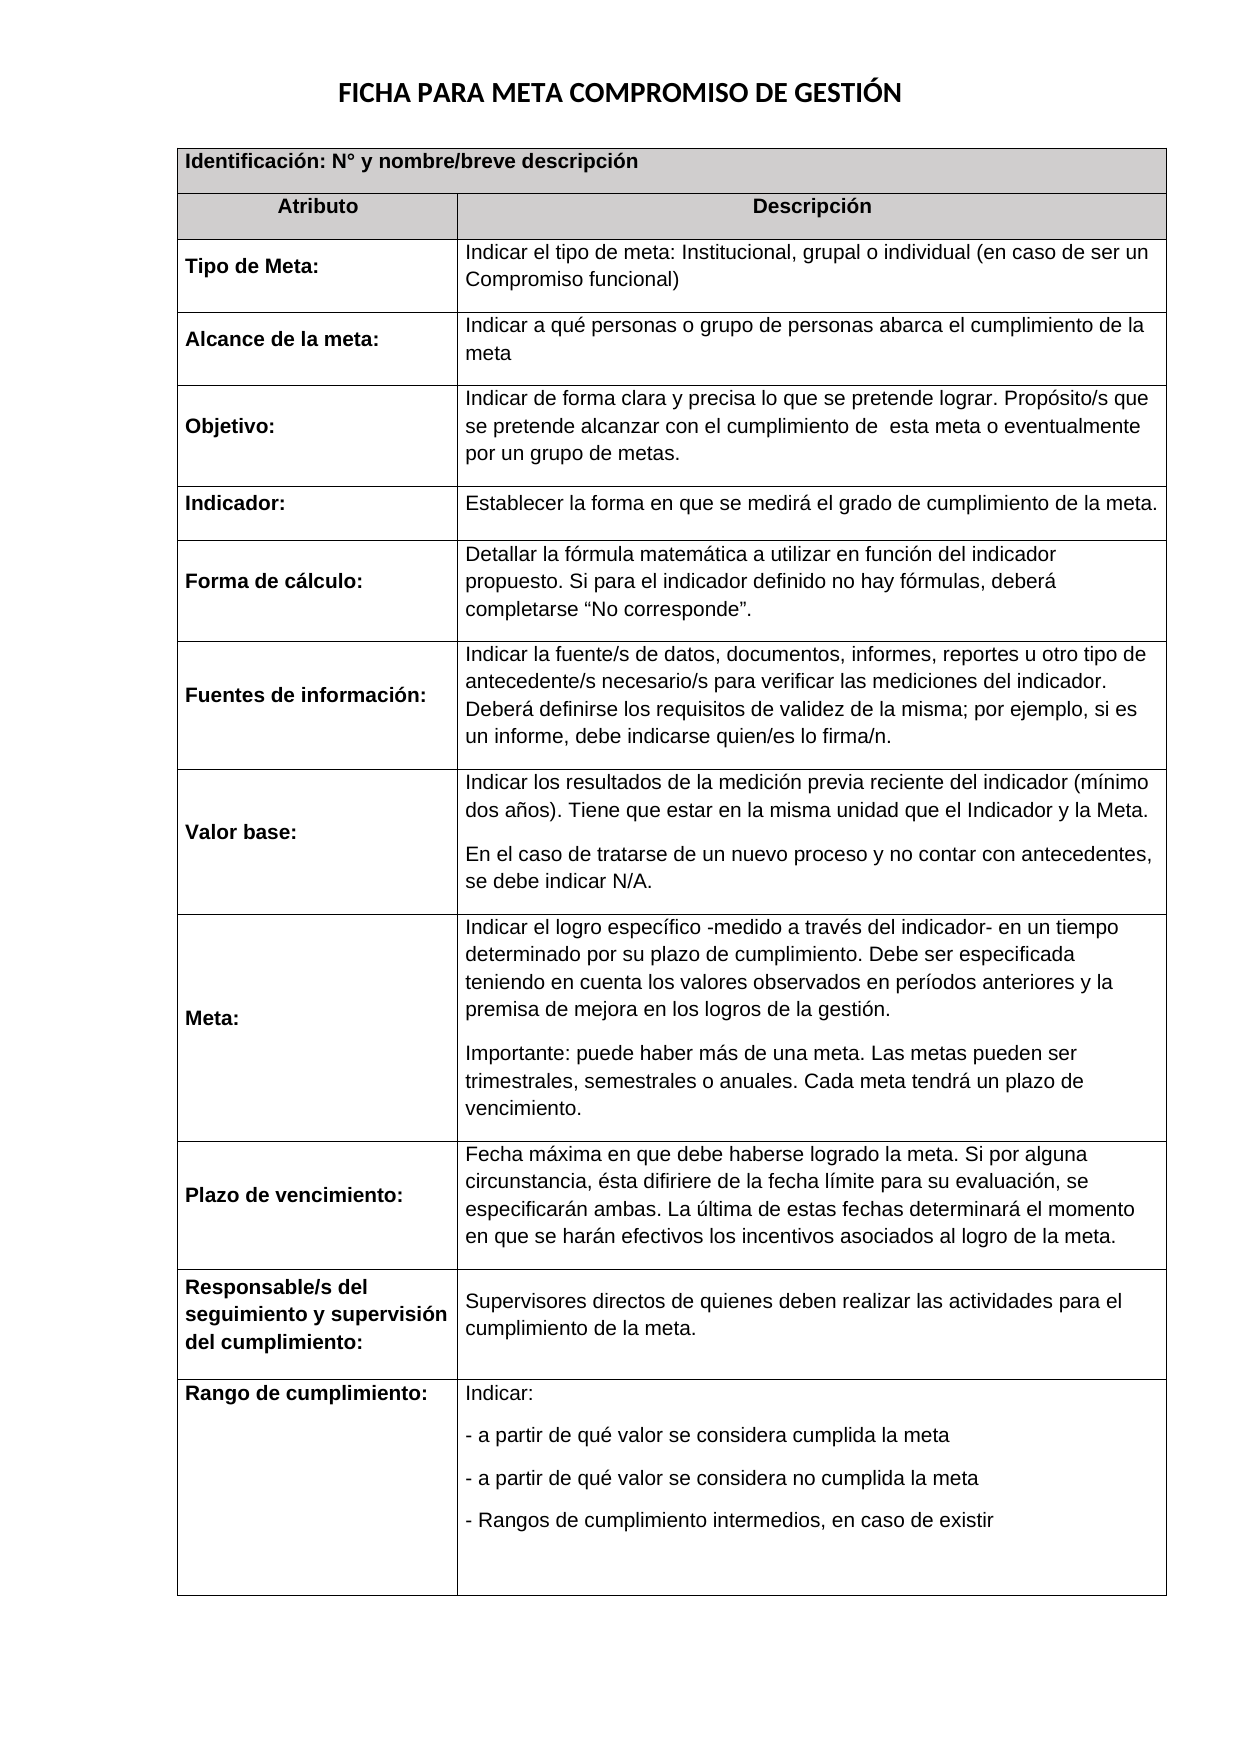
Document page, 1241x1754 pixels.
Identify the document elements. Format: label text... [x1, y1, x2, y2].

table_cell Plazo de vencimiento: [178, 1142, 457, 1269]
table_cell Detallar la fórmula matemática a utilizar en función del indicador propuesto. Si para el indicador definido no hay fórmulas, deberá completarse “No corresponde”. [458, 541, 1166, 641]
table_cell Indicador: [178, 487, 457, 540]
table_cell Indicar de forma clara y precisa lo que se pretende lograr. Propósito/s que se pretende alcanzar con el cumplimiento de esta meta o eventualmente por un grupo de metas. [458, 386, 1166, 486]
table_cell Alcance de la meta: [178, 313, 457, 385]
table_cell Tipo de Meta: [178, 240, 457, 312]
table_cell Rango de cumplimiento: [178, 1380, 457, 1594]
table_cell Supervisores directos de quienes deben realizar las actividades para el cumplimiento de la meta. [458, 1270, 1166, 1379]
table_cell Responsable/s del seguimiento y supervisión del cumplimiento: [178, 1270, 457, 1379]
table_cell Fecha máxima en que debe haberse logrado la meta. Si por alguna circunstancia, ésta difiriere de la fecha límite para su evaluación, se especificarán ambas. La última de estas fechas determinará el momento en que se harán efectivos los incentivos asociados al logro de la meta. [458, 1142, 1166, 1269]
table_cell Descripción [458, 194, 1166, 239]
table_cell Meta: [178, 915, 457, 1141]
table_cell Indicar la fuente/s de datos, documentos, informes, reportes u otro tipo de antecedente/s necesario/s para verificar las mediciones del indicador. Deberá definirse los requisitos de validez de la misma; por ejemplo, si es un informe, debe indicarse quien/es lo firma/n. [458, 642, 1166, 769]
table_header Identificación: N° y nombre/breve descripción [178, 149, 1166, 193]
table_cell Atributo [178, 194, 457, 239]
table_cell Indicar los resultados de la medición previa reciente del indicador (mínimo dos años). Tiene que estar en la misma unidad que el Indicador y la Meta. En el caso de tratarse de un nuevo proceso y no contar con antecedentes, se debe indicar N/A. [458, 770, 1166, 913]
table_cell Objetivo: [178, 386, 457, 486]
table_cell Forma de cálculo: [178, 541, 457, 641]
table_cell Fuentes de información: [178, 642, 457, 769]
table_cell Establecer la forma en que se medirá el grado de cumplimiento de la meta. [458, 487, 1166, 540]
table_cell Valor base: [178, 770, 457, 913]
table_cell Indicar el logro específico -medido a través del indicador- en un tiempo determinado por su plazo de cumplimiento. Debe ser especificada teniendo en cuenta los valores observados en períodos anteriores y la premisa de mejora en los logros de la gestión. Importante: puede haber más de una meta. Las metas pueden ser trimestrales, semestrales o anuales. Cada meta tendrá un plazo de vencimiento. [458, 915, 1166, 1141]
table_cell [458, 1380, 1166, 1594]
table_cell Indicar el tipo de meta: Institucional, grupal o individual (en caso de ser un Compromiso funcional) [458, 240, 1166, 312]
table_cell Indicar a qué personas o grupo de personas abarca el cumplimiento de la meta [458, 313, 1166, 385]
